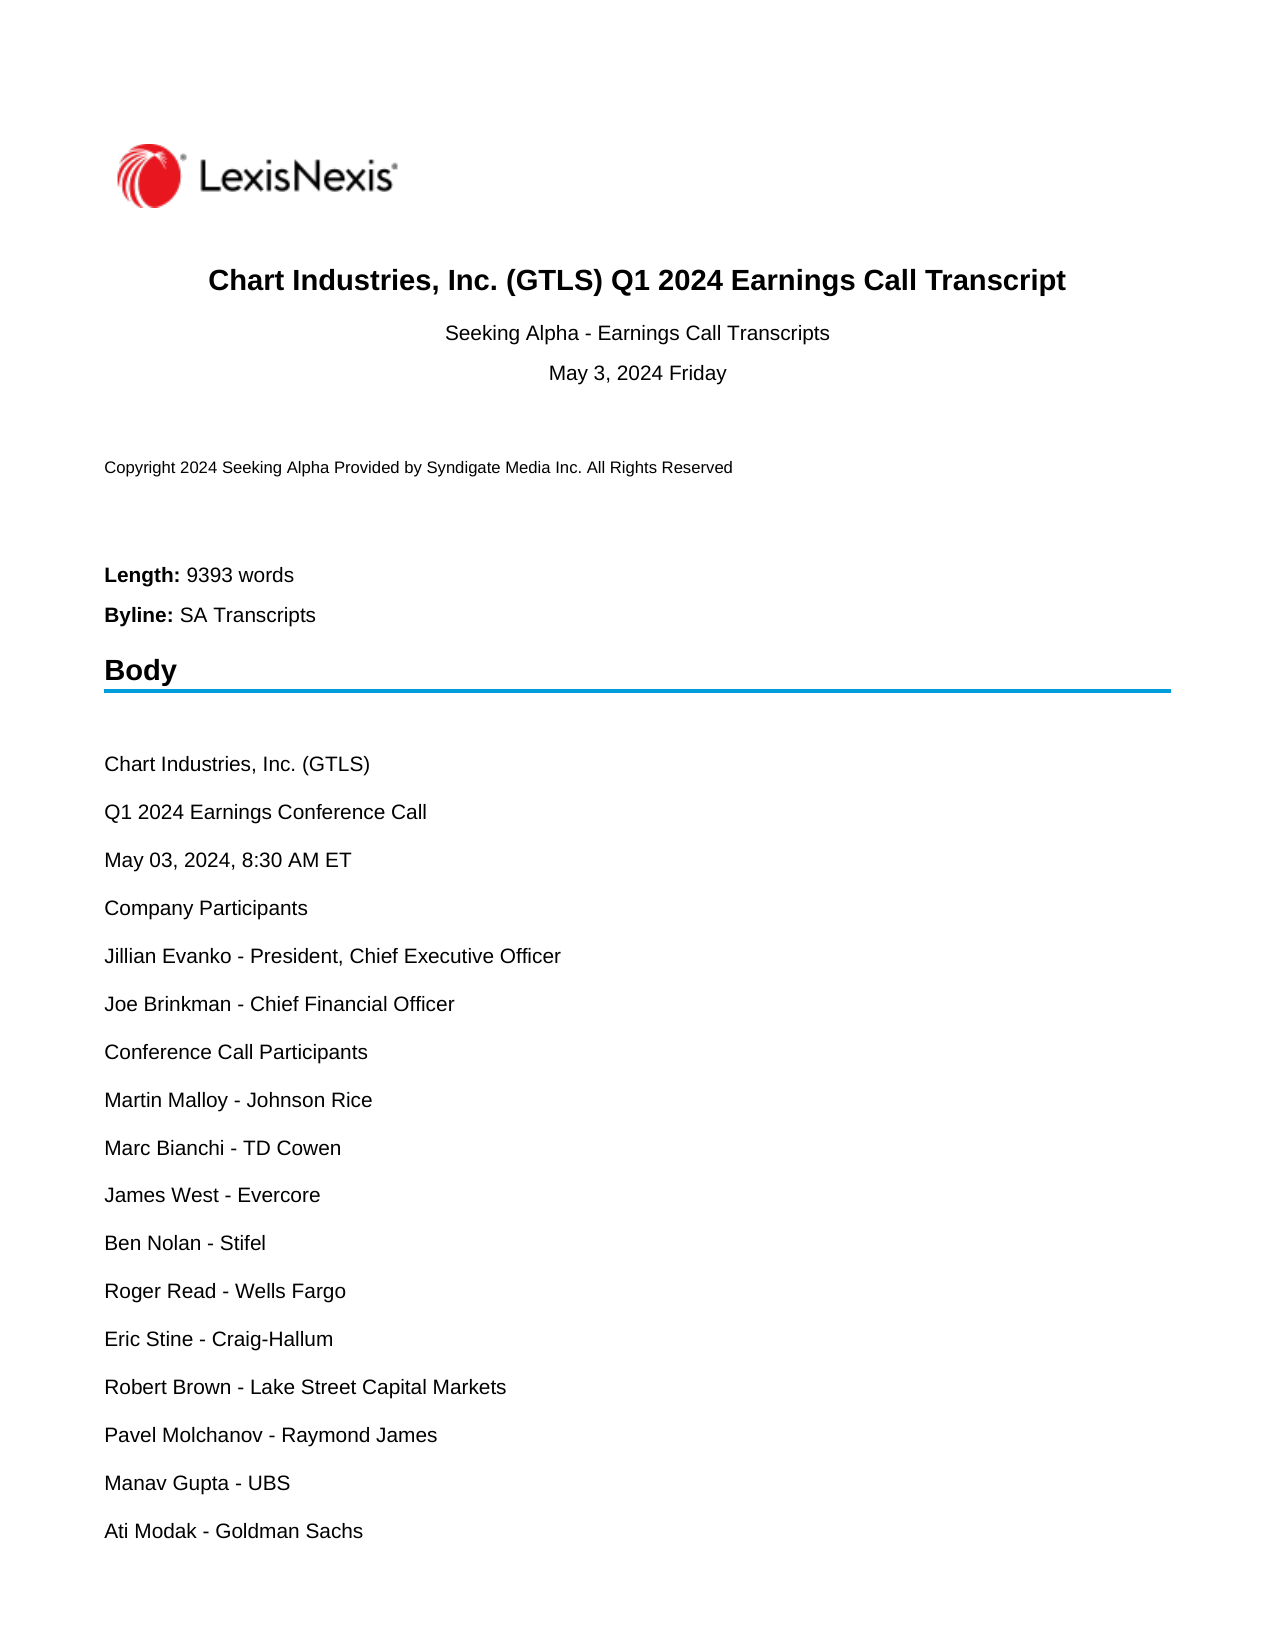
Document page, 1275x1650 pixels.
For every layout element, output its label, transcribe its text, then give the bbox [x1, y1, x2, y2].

text Byline: SA Transcripts [104, 599, 1171, 626]
text Martin Malloy - Johnson Rice [104, 1084, 1171, 1111]
text Robert Brown - Lake Street Capital Markets [104, 1372, 1171, 1399]
picture [104, 144, 412, 208]
text Eric Stine - Craig-Hallum [104, 1324, 1171, 1351]
text Q1 2024 Earnings Conference Call [104, 797, 1171, 824]
text Manav Gupta - UBS [104, 1468, 1171, 1495]
text Body [104, 651, 1171, 687]
text Marc Bianchi - TD Cowen [104, 1132, 1171, 1159]
text May 03, 2024, 8:30 AM ET [104, 845, 1171, 872]
text Roger Read - Wells Fargo [104, 1276, 1171, 1303]
text Conference Call Participants [104, 1036, 1171, 1063]
text James West - Evercore [104, 1180, 1171, 1207]
text Ben Nolan - Stifel [104, 1228, 1171, 1255]
text Ati Modak - Goldman Sachs [104, 1516, 1171, 1543]
text Chart Industries, Inc. (GTLS) [104, 749, 1171, 776]
text Seeking Alpha - Earnings Call Transcripts [104, 318, 1171, 345]
text Joe Brinkman - Chief Financial Officer [104, 988, 1171, 1016]
text May 3, 2024 Friday [104, 357, 1171, 384]
subtitle Chart Industries, Inc. (GTLS) Q1 2024 Earnings Call Transcript [104, 261, 1171, 297]
text Length: 9393 words [104, 560, 1171, 587]
text Copyright 2024 Seeking Alpha Provided by Syndigate Media Inc. All Rights Reserved [104, 426, 1171, 477]
text Jillian Evanko - President, Chief Executive Officer [104, 941, 1171, 968]
text Pavel Molchanov - Raymond James [104, 1420, 1171, 1447]
text Company Participants [104, 893, 1171, 920]
